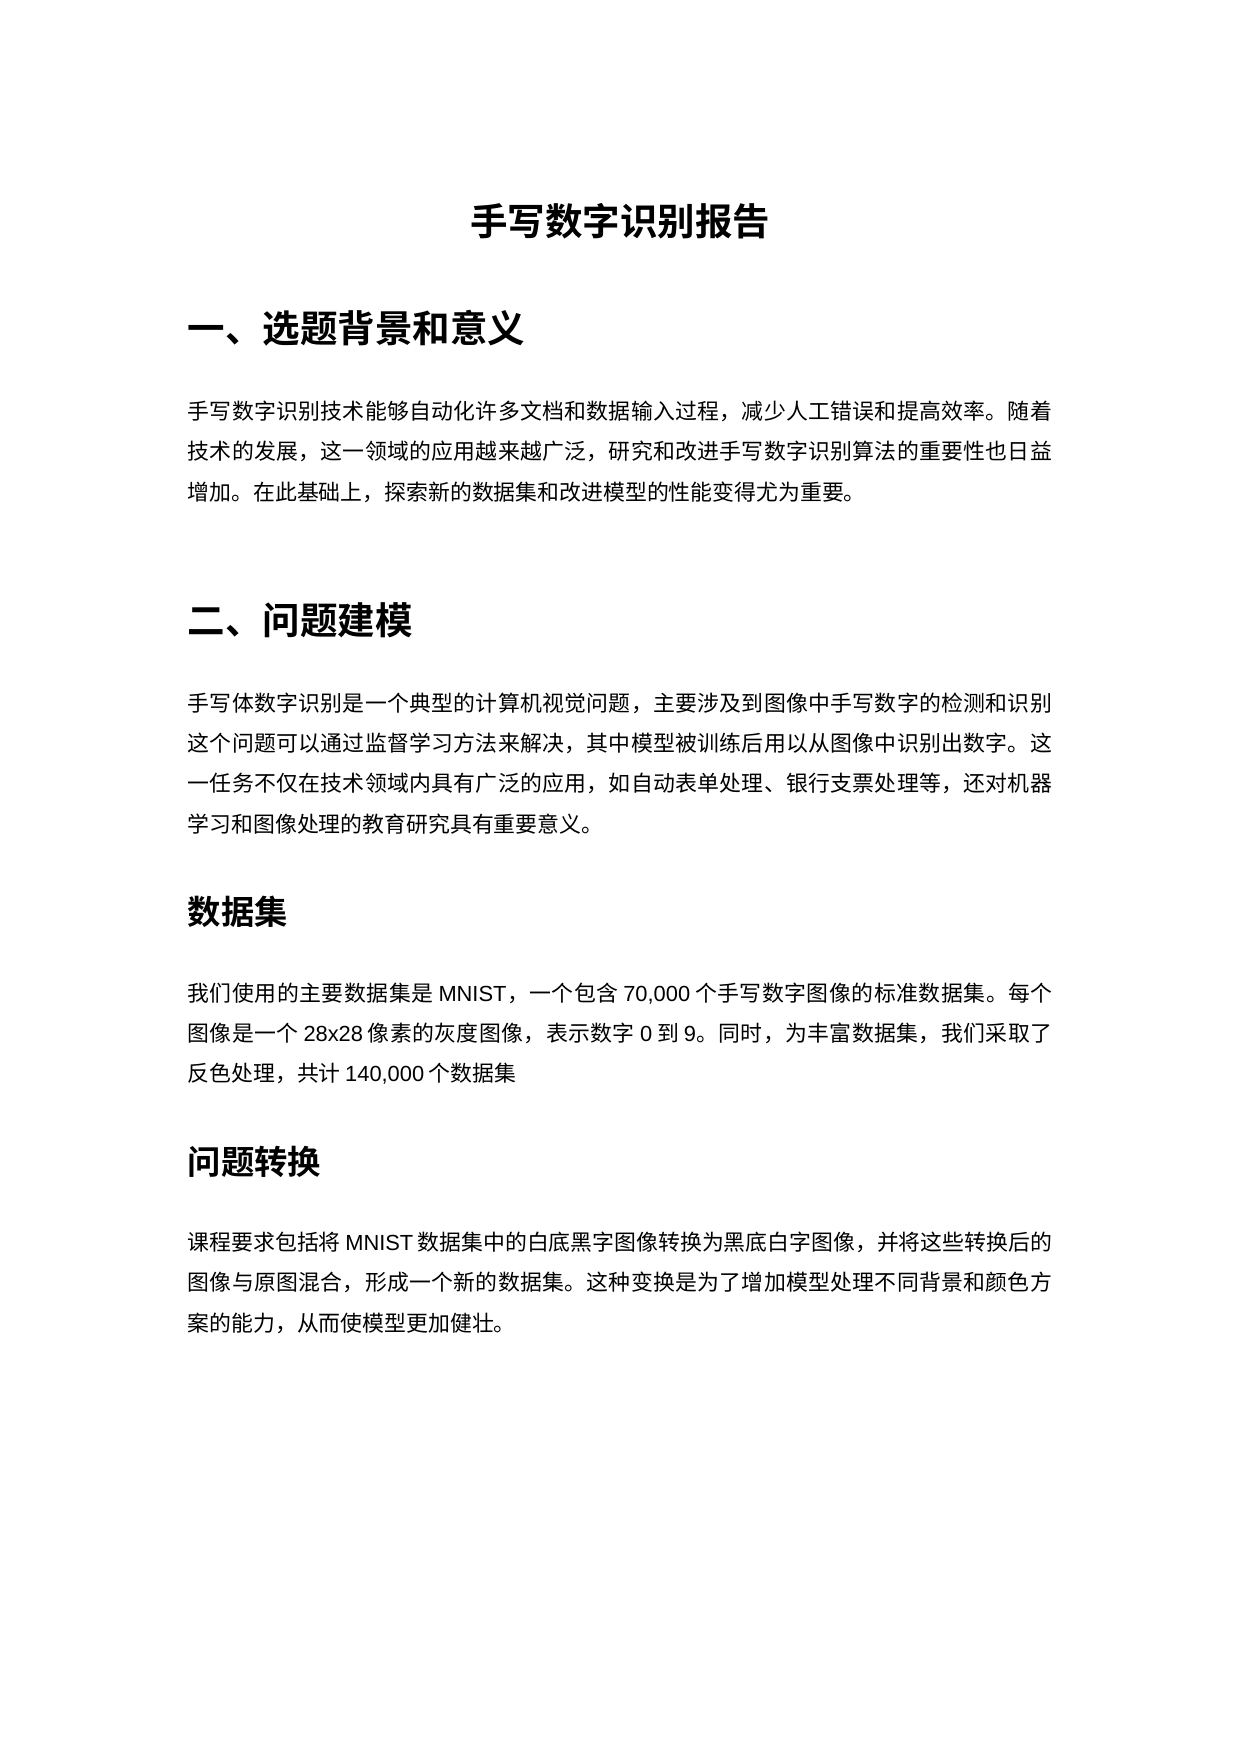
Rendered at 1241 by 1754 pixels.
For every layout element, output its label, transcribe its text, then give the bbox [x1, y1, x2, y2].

subtitle 问题转换 [187, 1119, 1053, 1200]
text 手写数字识别技术能够自动化许多文档和数据输入过程，减少人工错误和提高效率。随着技术的发展，这一领域的应用越来越广泛，研究和改进手写数字识别算法的重要性也日益增加。在此基础上，探索新的数据集和改进模型的性能变得尤为重要。 [187, 390, 1053, 511]
subtitle 手写数字识别报告 [187, 178, 1053, 259]
text 手写体数字识别是一个典型的计算机视觉问题，主要涉及到图像中手写数字的检测和识别。这个问题可以通过监督学习方法来解决，其中模型被训练后用以从图像中识别出数字。这一任务不仅在技术领域内具有广泛的应用，如自动表单处理、银行支票处理等，还对机器学习和图像处理的教育研究具有重要意义。 [187, 682, 1053, 843]
subtitle 二、问题建模 [187, 578, 1053, 659]
subtitle 数据集 [187, 870, 1053, 951]
text 课程要求包括将MNIST数据集中的白底黑字图像转换为黑底白字图像，并将这些转换后的图像与原图混合，形成一个新的数据集。这种变换是为了增加模型处理不同背景和颜色方案的能力，从而使模型更加健壮。 [187, 1221, 1053, 1342]
subtitle 一、选题背景和意义 [187, 286, 1053, 367]
text 我们使用的主要数据集是MNIST，一个包含70,000个手写数字图像的标准数据集。每个图像是一个28x28像素的灰度图像，表示数字0到9。同时，为丰富数据集，我们采取了反色处理，共计140,000个数据集 [187, 971, 1053, 1092]
